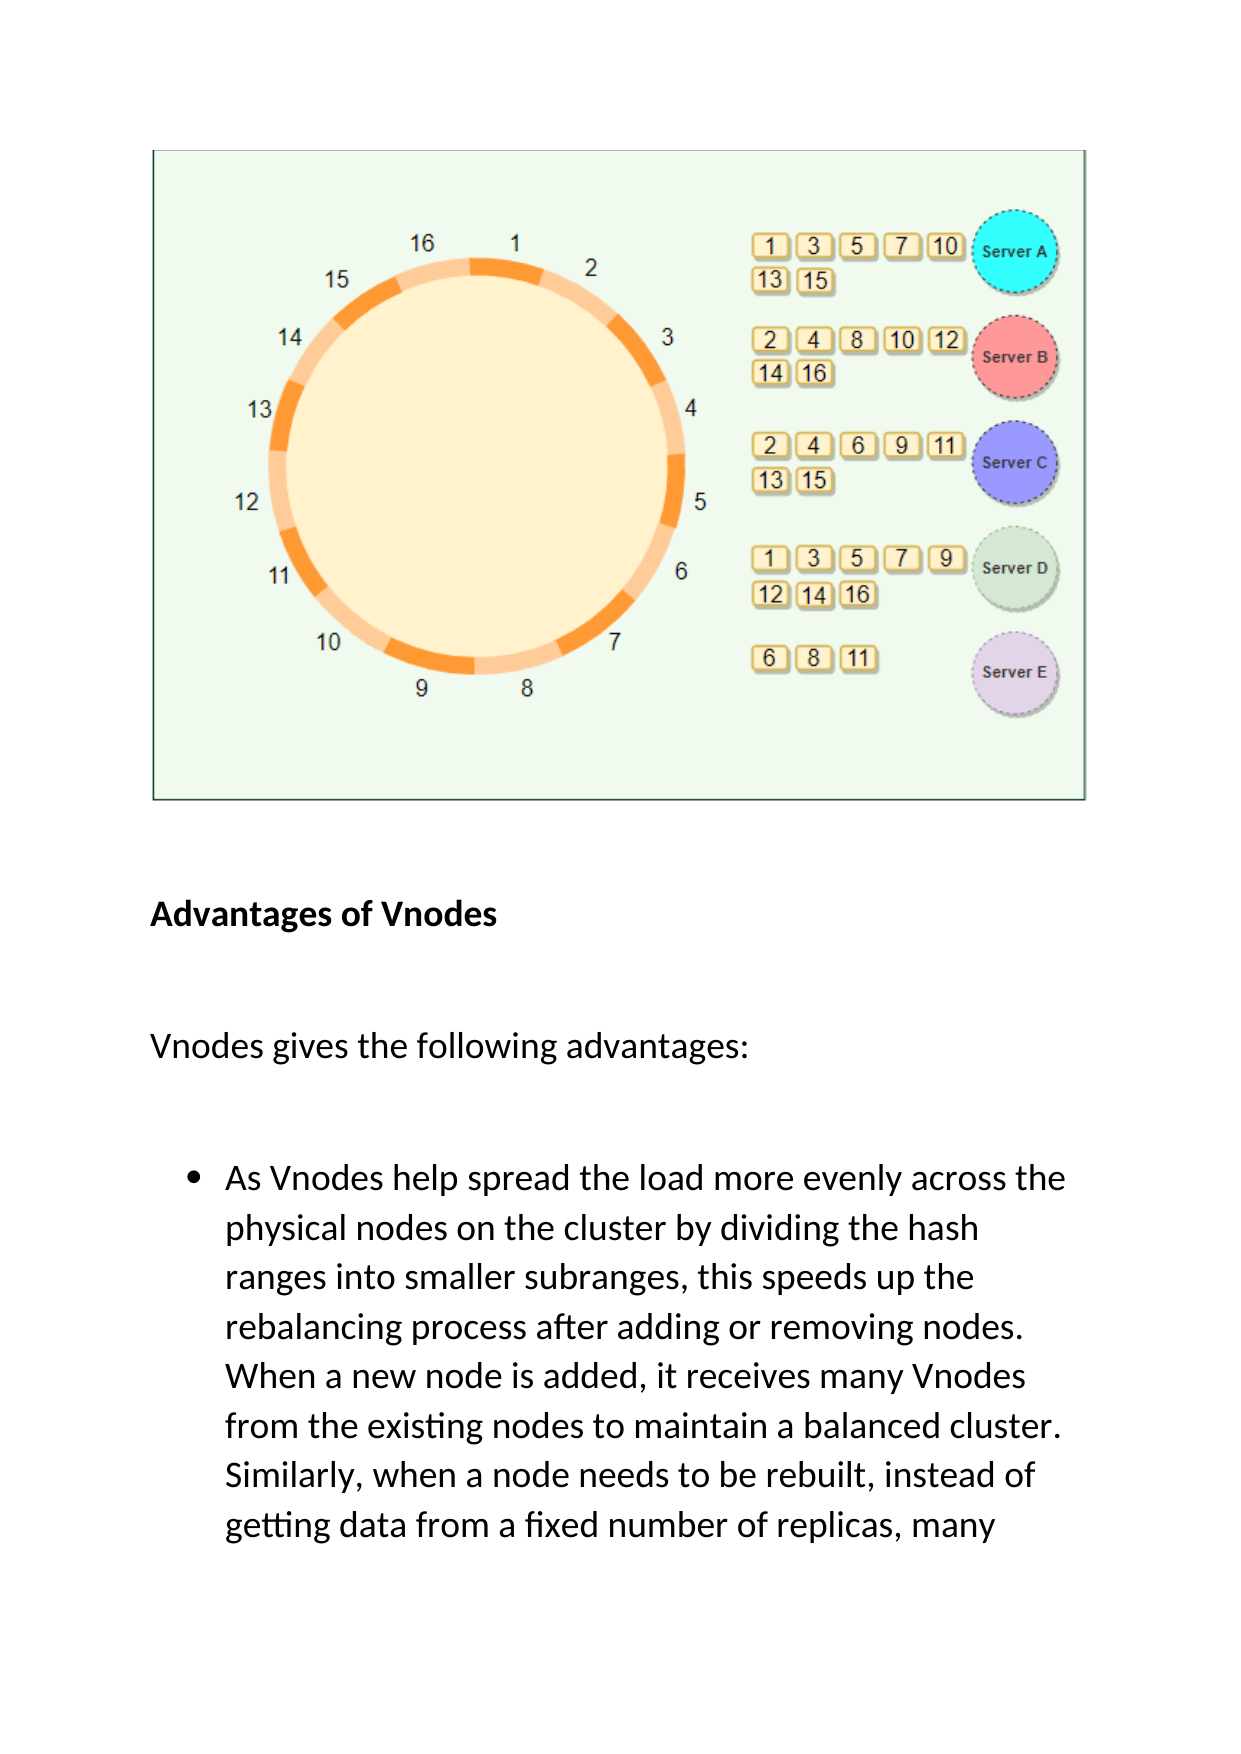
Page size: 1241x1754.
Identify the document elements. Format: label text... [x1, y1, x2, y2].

text Advantages of Vnodes [150, 889, 1090, 935]
text Vnodes gives the following advantages: [150, 1022, 1090, 1068]
picture [150, 150, 1091, 805]
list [187, 1154, 1090, 1546]
